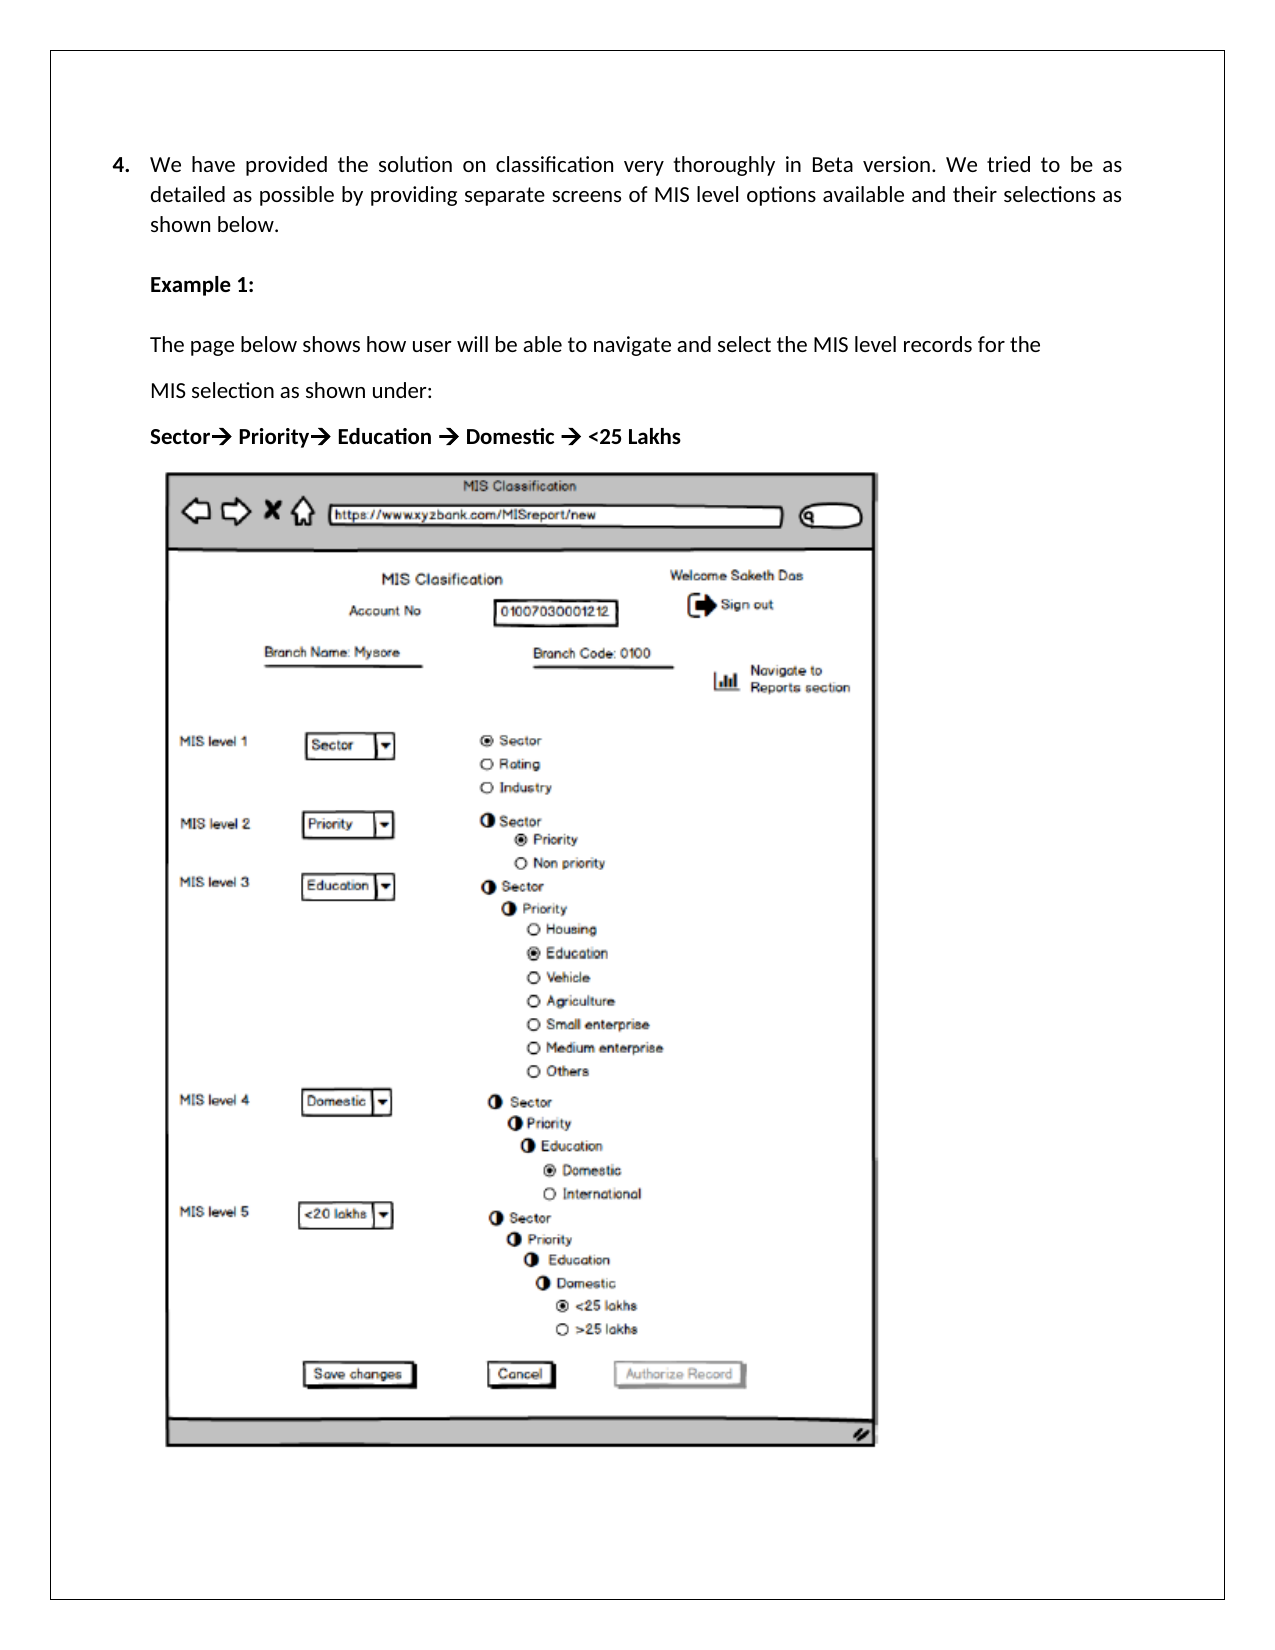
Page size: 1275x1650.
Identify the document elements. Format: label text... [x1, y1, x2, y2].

list We have provided the solution on classification very thoroughly in Beta version. We tried to be as detailed as possible by providing separate screens of MIS level options available and their selections as shown below. [112, 150, 1125, 238]
list Example 1: [150, 270, 1125, 298]
text MIS selection as shown under: [112, 376, 1125, 404]
list The page below shows how user will be able to navigate and select the MIS level records for the [150, 330, 1125, 358]
text Sector Priority Education Domestic <25 Lakhs [112, 422, 1125, 450]
picture [150, 468, 894, 1455]
